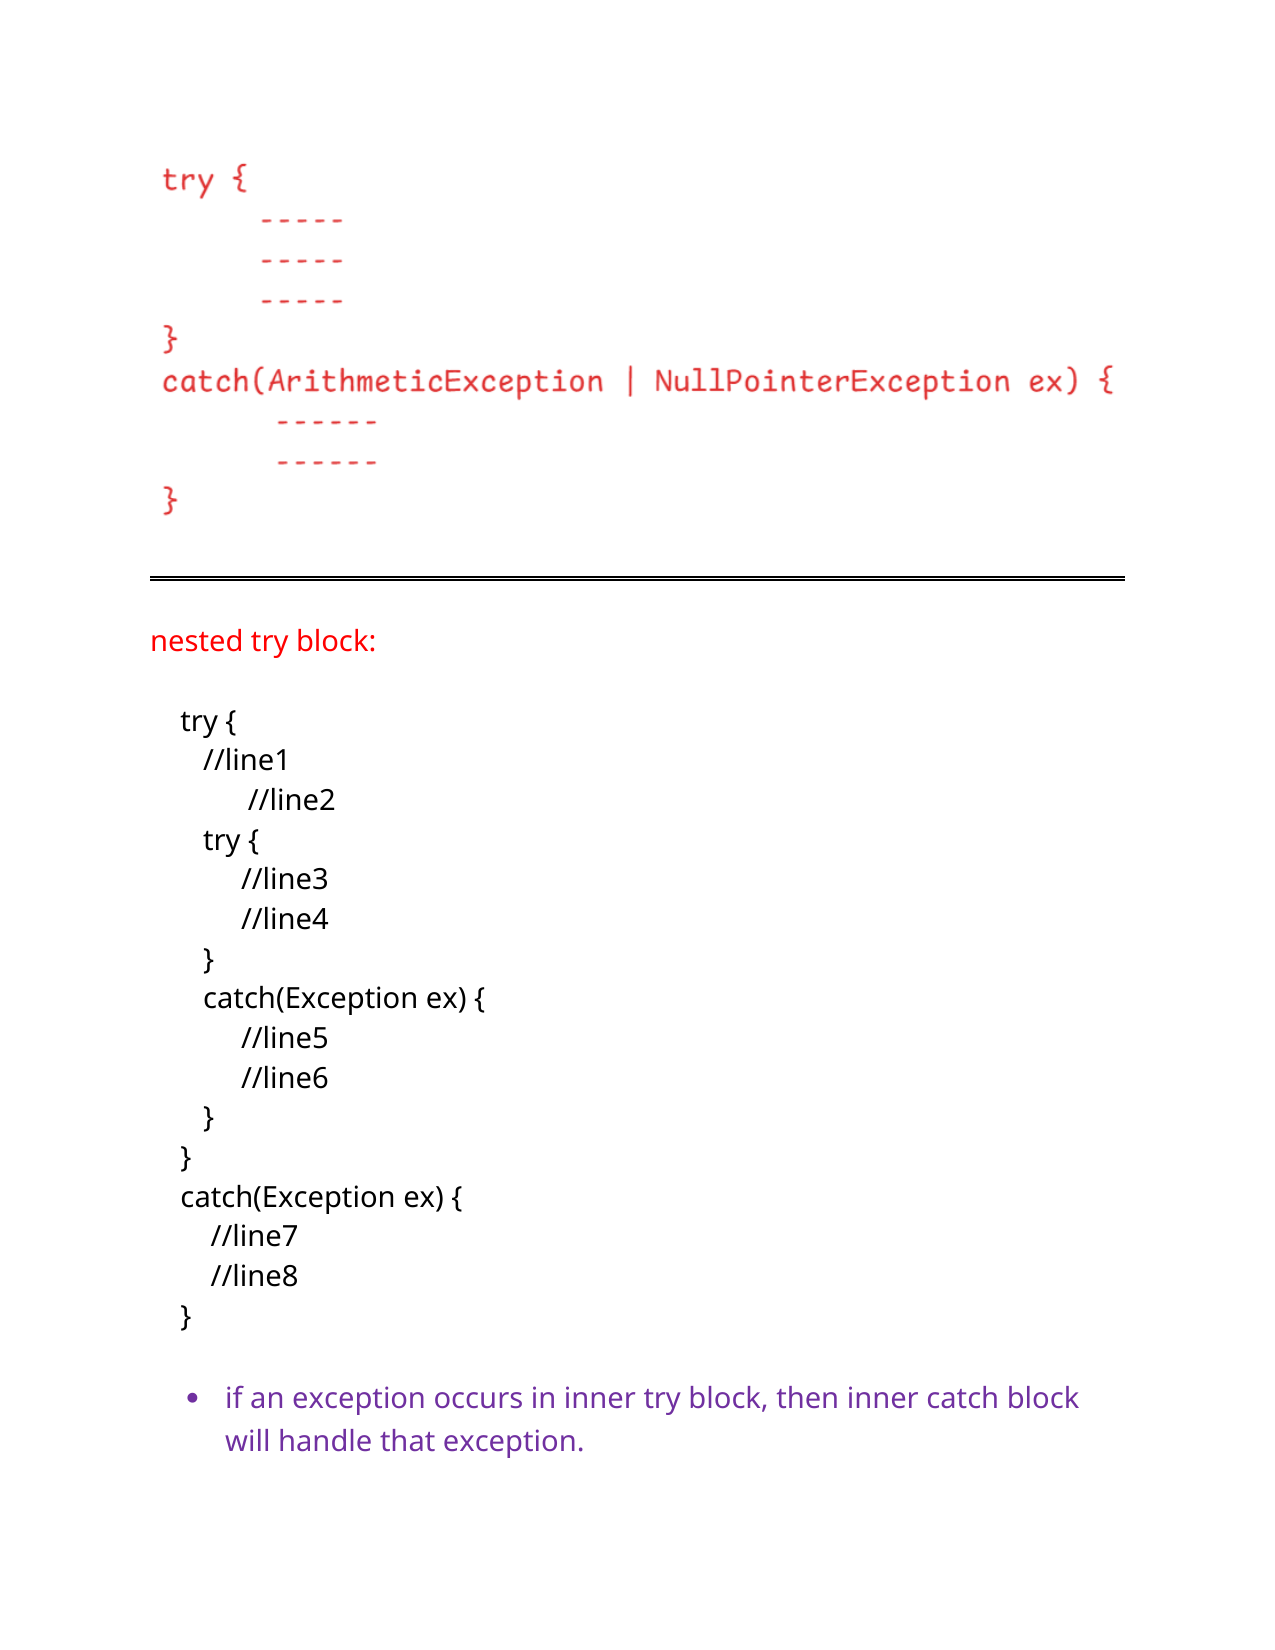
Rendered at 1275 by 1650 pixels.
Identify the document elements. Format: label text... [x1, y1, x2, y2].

list if an exception occurs in inner try block, then inner catch block will handle that exception. [187, 1378, 1125, 1460]
text try { [150, 700, 1125, 739]
text //line4 [150, 898, 1125, 938]
text catch(Exception ex) { [150, 1176, 1125, 1216]
picture [150, 150, 1125, 535]
text catch(Exception ex) { [150, 978, 1125, 1017]
text } [150, 1097, 1125, 1136]
text try { [150, 819, 1125, 858]
text //line8 [150, 1255, 1125, 1295]
text //line2 [150, 779, 1125, 819]
text } [150, 1136, 1125, 1176]
text //line6 [150, 1057, 1125, 1097]
text //line3 [150, 858, 1125, 898]
text nested try block: [150, 620, 1125, 660]
text } [150, 938, 1125, 978]
text } [150, 1295, 1125, 1335]
text //line1 [150, 739, 1125, 779]
text //line7 [150, 1216, 1125, 1255]
text //line5 [150, 1017, 1125, 1057]
